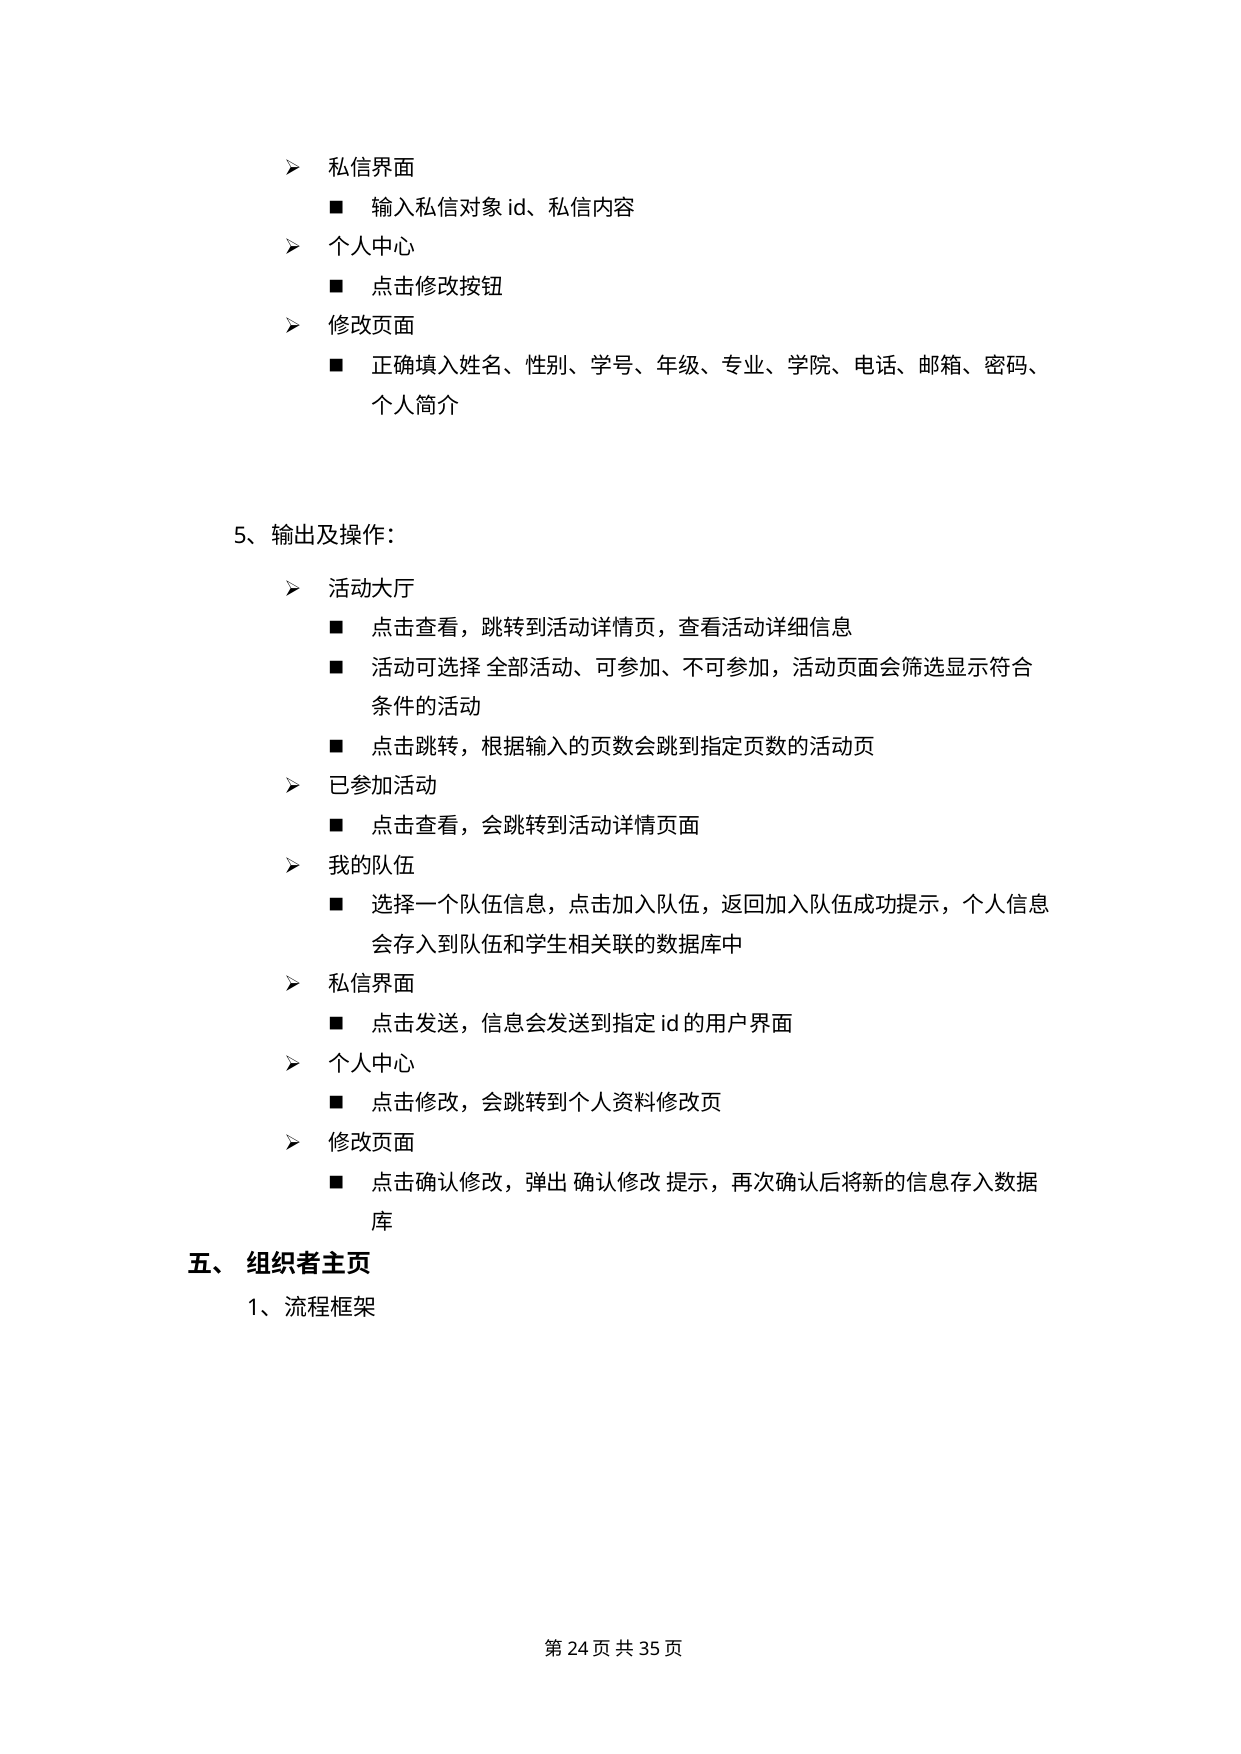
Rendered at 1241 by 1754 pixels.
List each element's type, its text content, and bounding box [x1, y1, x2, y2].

list 私信界面 [284, 150, 1053, 182]
list 点击跳转，根据输入的页数会跳到指定页数的活动页 [328, 729, 1053, 761]
list 活动可选择 全部活动、可参加、不可参加，活动页面会筛选显示符合条件的活动 [328, 650, 1053, 721]
list 私信界面 [284, 966, 1053, 998]
list 已参加活动 [284, 768, 1053, 800]
list 点击修改按钮 [328, 269, 1053, 301]
list 点击发送，信息会发送到指定id的用户界面 [328, 1006, 1053, 1038]
list 输出及操作： [233, 516, 1053, 550]
list 我的队伍 [284, 848, 1053, 879]
list 组织者主页 [187, 1244, 1053, 1280]
list 正确填入姓名、性别、学号、年级、专业、学院、电话、邮箱、密码、个人简介 [328, 348, 1053, 419]
list 点击确认修改，弹出 确认修改 提示，再次确认后将新的信息存入数据库 [328, 1164, 1053, 1236]
list 选择一个队伍信息，点击加入队伍，返回加入队伍成功提示，个人信息会存入到队伍和学生相关联的数据库中 [328, 887, 1053, 958]
list 点击查看，跳转到活动详情页，查看活动详细信息 [328, 610, 1053, 642]
list 输入私信对象id、私信内容 [328, 189, 1053, 221]
list 个人中心 [284, 1046, 1053, 1077]
list 点击修改，会跳转到个人资料修改页 [328, 1085, 1053, 1117]
list 点击查看，会跳转到活动详情页面 [328, 808, 1053, 840]
list 个人中心 [284, 229, 1053, 261]
list 流程框架 [247, 1289, 1053, 1322]
list 修改页面 [284, 1125, 1053, 1157]
list 修改页面 [284, 308, 1053, 340]
list 活动大厅 [284, 571, 1053, 602]
